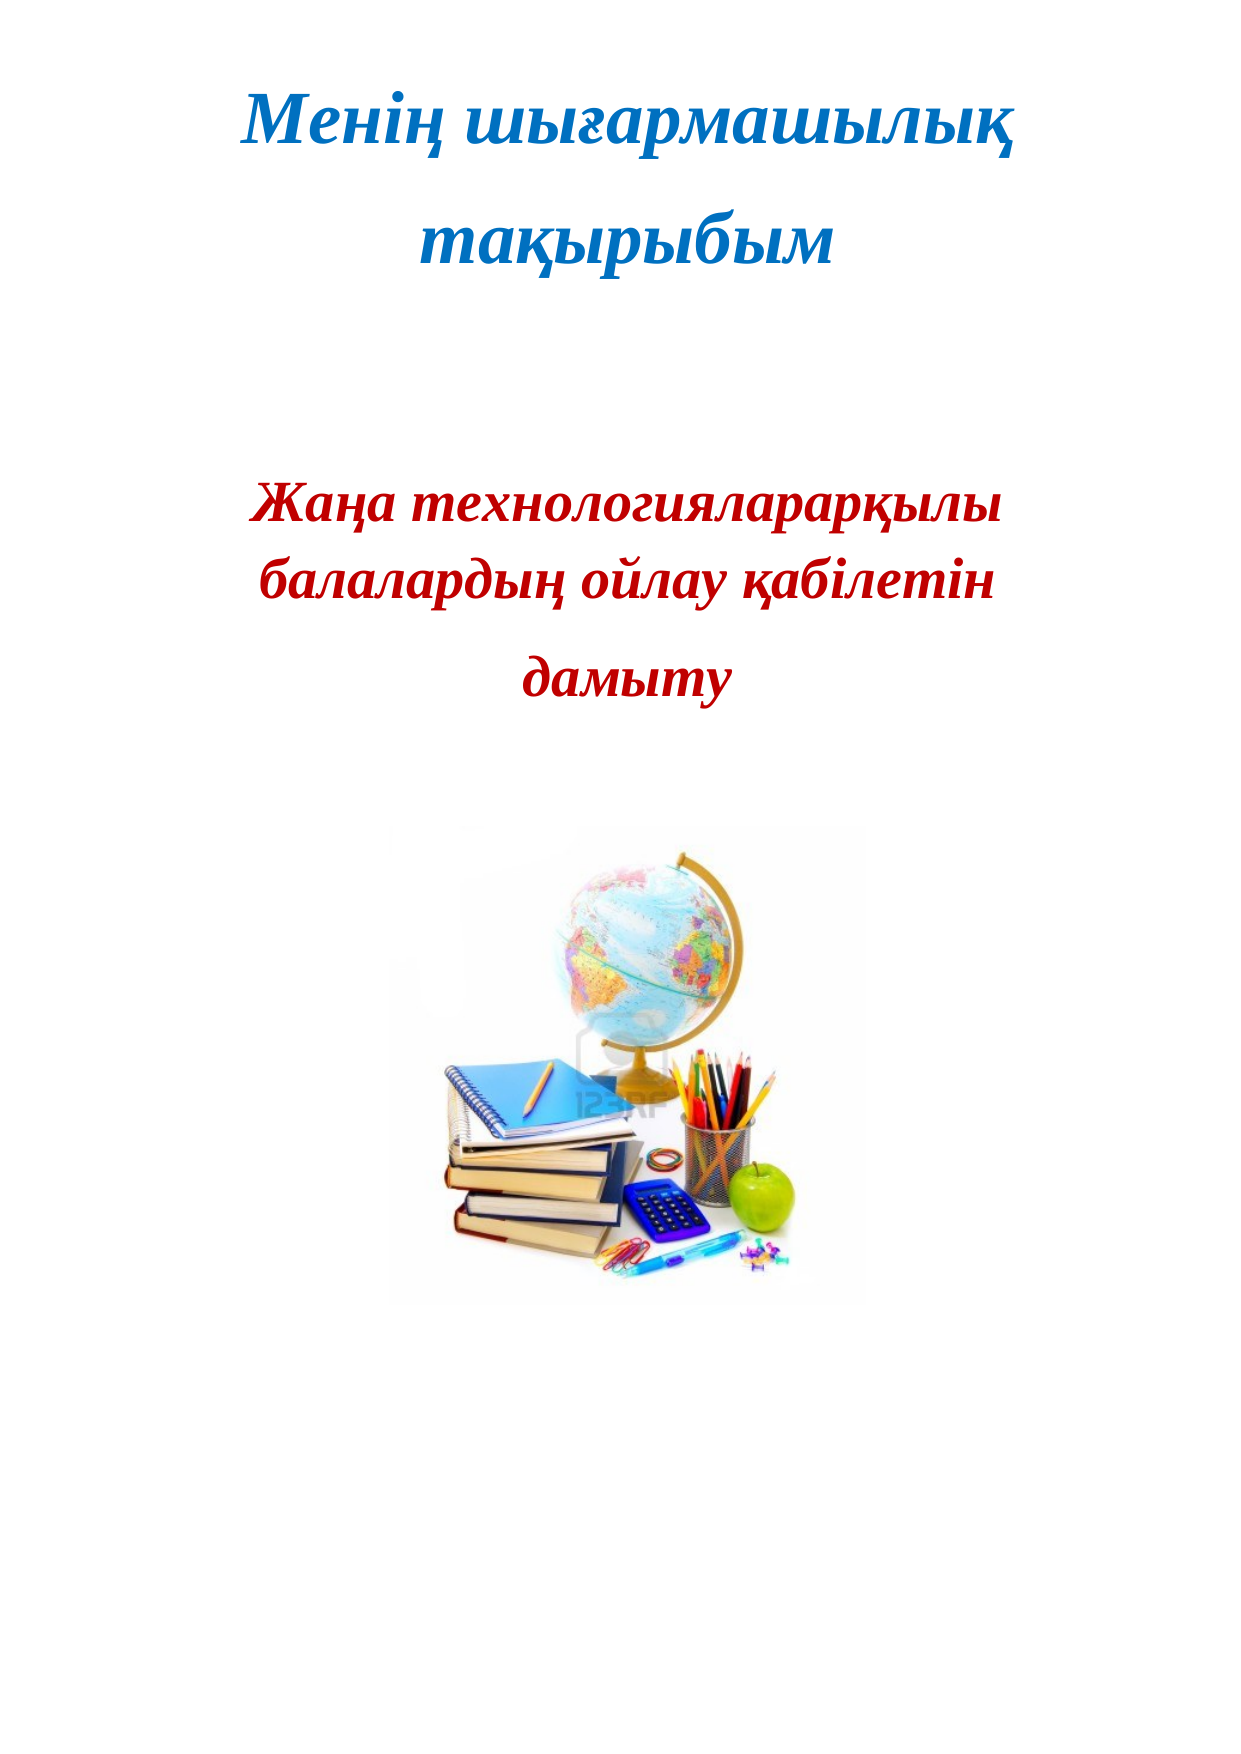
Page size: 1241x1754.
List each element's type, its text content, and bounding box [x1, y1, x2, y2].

picture [388, 826, 867, 1305]
text дамыту [89, 642, 1167, 709]
text тақырыбым [89, 194, 1167, 280]
text Жаңа технологияларарқылы балалардың ойлау қабілетін [89, 467, 1167, 611]
text Менің шығармашылық [89, 74, 1167, 160]
